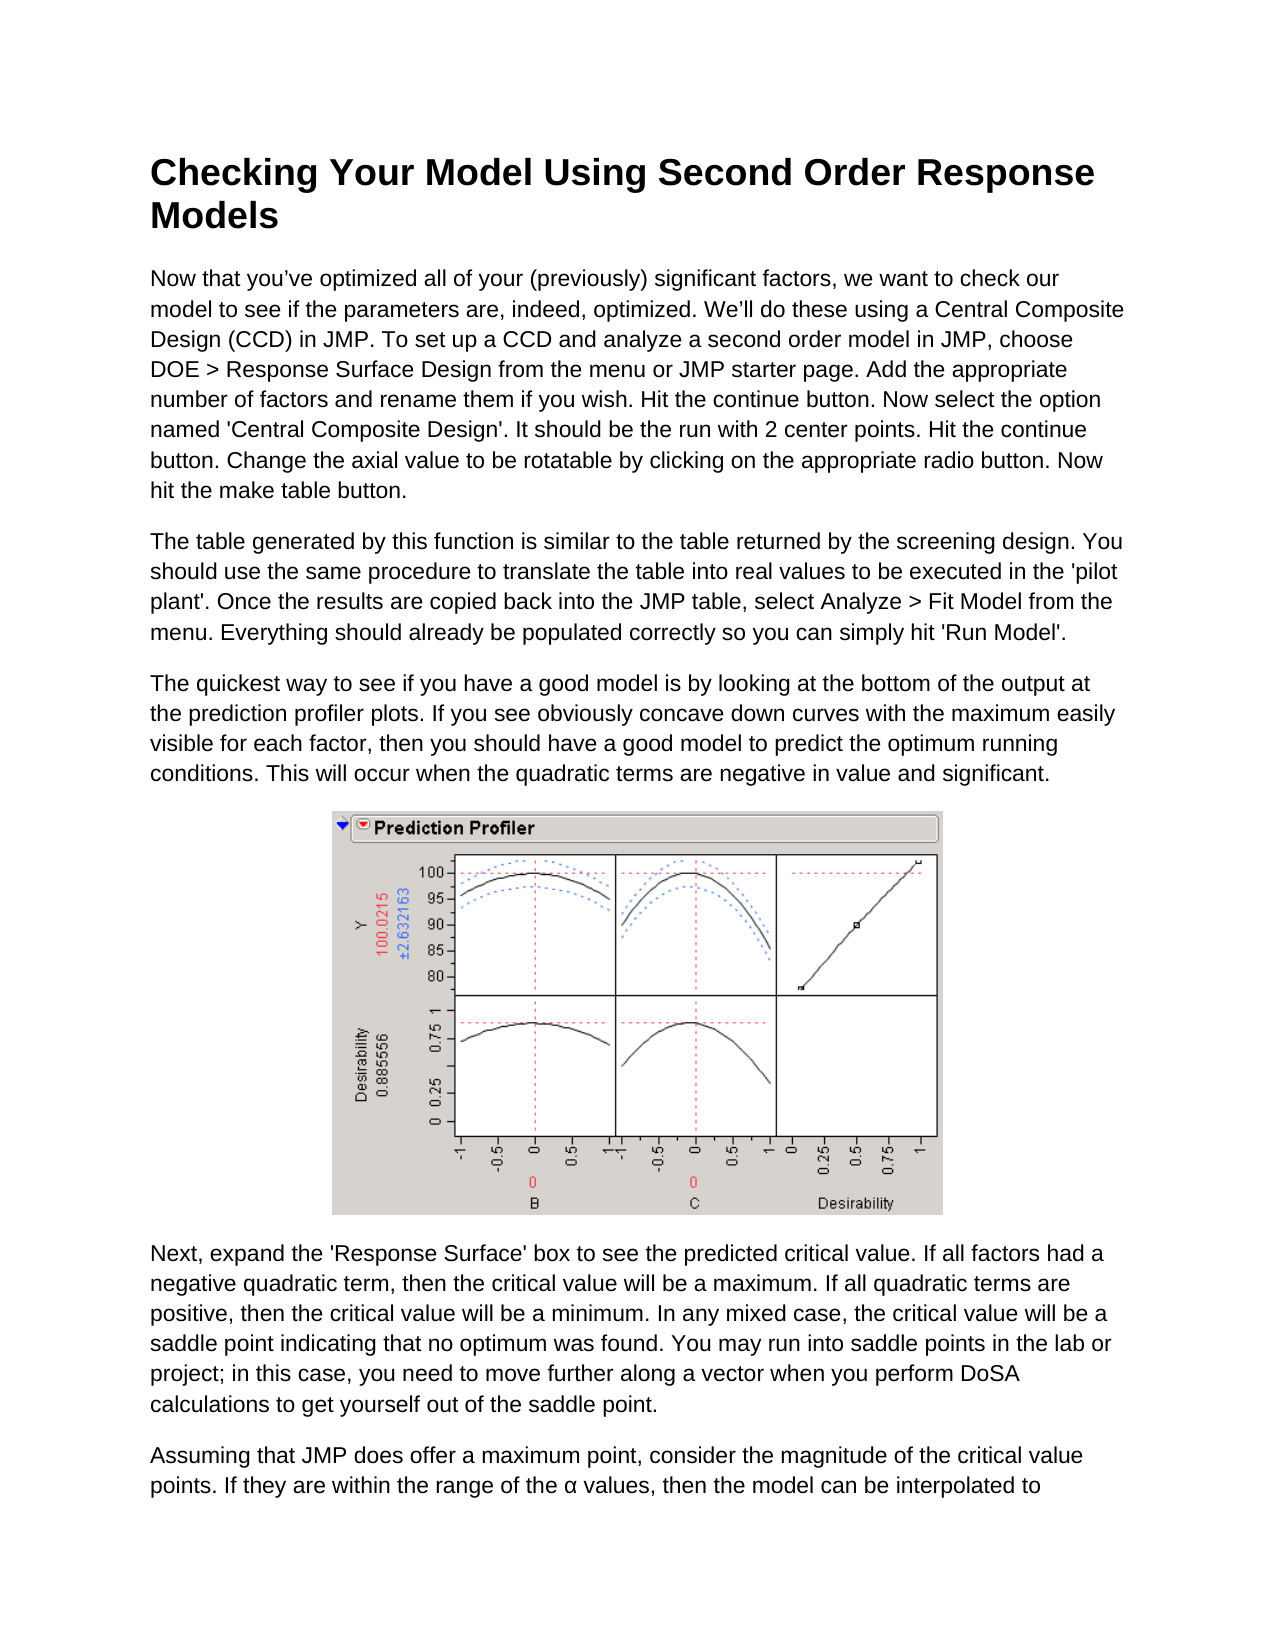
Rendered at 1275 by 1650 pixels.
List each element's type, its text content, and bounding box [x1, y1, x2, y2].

text The table generated by this function is similar to the table returned by the screening design. You should use the same procedure to translate the table into real values to be executed in the 'pilot plant'. Once the results are copied back into the JMP table, select Analyze > Fit Model from the menu. Everything should already be populated correctly so you can simply hit 'Run Model'. [150, 528, 1125, 645]
subtitle Checking Your Model Using Second Order Response Models [150, 150, 1125, 236]
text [150, 1442, 1125, 1498]
picture [332, 811, 943, 1215]
text Next, expand the 'Response Surface' box to see the predicted critical value. If all factors had a negative quadratic term, then the critical value will be a maximum. If all quadratic terms are positive, then the critical value will be a minimum. In any mixed case, the critical value will be a saddle point indicating that no optimum was found. You may run into saddle points in the lab or project; in this case, you need to move further along a vector when you perform DoSA calculations to get yourself out of the saddle point. [150, 1239, 1125, 1417]
text The quickest way to see if you have a good model is by looking at the bottom of the output at the prediction profiler plots. If you see obviously concave down curves with the maximum easily visible for each factor, then you should have a good model to predict the optimum running conditions. This will occur when the quadratic terms are negative in value and significant. [150, 669, 1125, 787]
text Now that you’ve optimized all of your (previously) significant factors, we want to check our model to see if the parameters are, indeed, optimized. We’ll do these using a Central Composite Design (CCD) in JMP. To set up a CCD and analyze a second order model in JMP, choose DOE > Response Surface Design from the menu or JMP starter page. Add the appropriate number of factors and rename them if you wish. Hit the continue button. Now select the option named 'Central Composite Design'. It should be the run with 2 center points. Hit the continue button. Change the axial value to be rotatable by clicking on the appropriate radio button. Now hit the make table button. [150, 265, 1125, 503]
